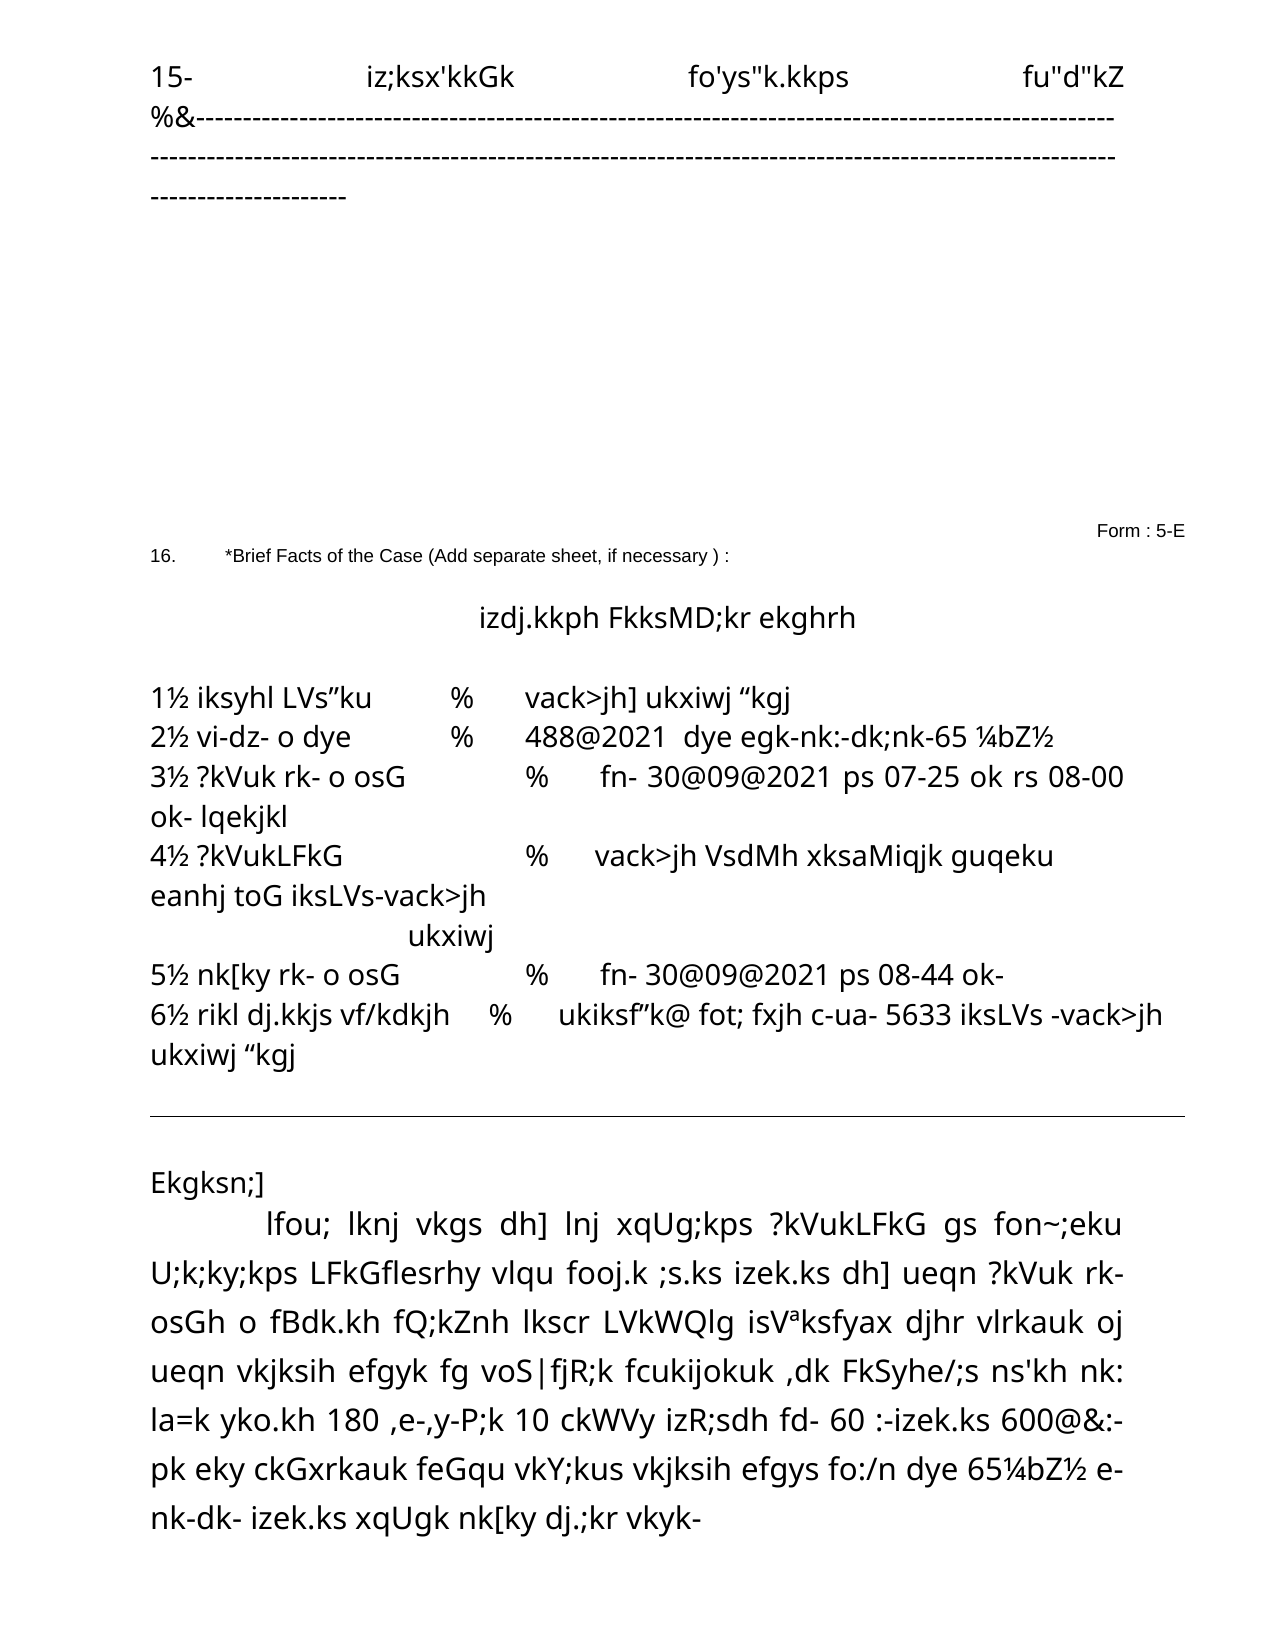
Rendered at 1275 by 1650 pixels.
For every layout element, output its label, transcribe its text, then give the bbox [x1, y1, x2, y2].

text Form : 5-E [150, 520, 1185, 541]
text 5½ nk[ky rk- o osG % fn- 30@09@2021 ps 08-44 ok- [150, 955, 1125, 994]
text izdj.kkph FkksMD;kr ekghrh [150, 597, 1185, 637]
text 6½ rikl dj.kkjs vf/kdkjh % ukiksf”k@ fot; fxjh c-ua- 5633 iksLVs -vack>jh ukxiwj “kgj [150, 994, 1185, 1074]
text Ekgksn;] [150, 1162, 1185, 1202]
text ukxiwj [150, 915, 1125, 955]
text 15- iz;ksx'kkGk fo'ys"k.kkps fu"d"kZ %&------------------------------------------------------------------------------------------------------------------------------------------------------------------------------------------------------------------------------ [150, 56, 1125, 215]
text lfou; lknj vkgs dh] lnj xqUg;kps ?kVukLFkG gs fon~;eku U;k;ky;kps LFkGflesrhy vlqu fooj.k ;s.ks izek.ks dh] ueqn ?kVuk rk-osGh o fBdk.kh fQ;kZnh lkscr LVkWQlg isVªksfyax djhr vlrkauk oj ueqn vkjksih efgyk fg voS|fjR;k fcukijokuk ,dk FkSyhe/;s ns'kh nk: la=k yko.kh 180 ,e-,y-P;k 10 ckWVy izR;sdh fd- 60 :-izek.ks 600@&:- pk eky ckGxrkauk feGqu vkY;kus vkjksih efgys fo:/n dye 65¼bZ½ e-nk-dk- izek.ks xqUgk nk[ky dj.;kr vkyk- [150, 1202, 1125, 1538]
text 16. *Brief Facts of the Case (Add separate sheet, if necessary ) : [150, 545, 1185, 566]
text 2½ vi-dz- o dye % 488@2021 dye egk-nk:-dk;nk-65 ¼bZ½ [150, 717, 1125, 756]
text 1½ iksyhl LVs”ku % vack>jh] ukxiwj “kgj [150, 677, 1125, 717]
text 3½ ?kVuk rk- o osG % fn- 30@09@2021 ps 07-25 ok rs 08-00 ok- lqekjkl [150, 756, 1125, 836]
text 4½ ?kVukLFkG % vack>jh VsdMh xksaMiqjk guqeku eanhj toG iksLVs-vack>jh [150, 836, 1125, 915]
